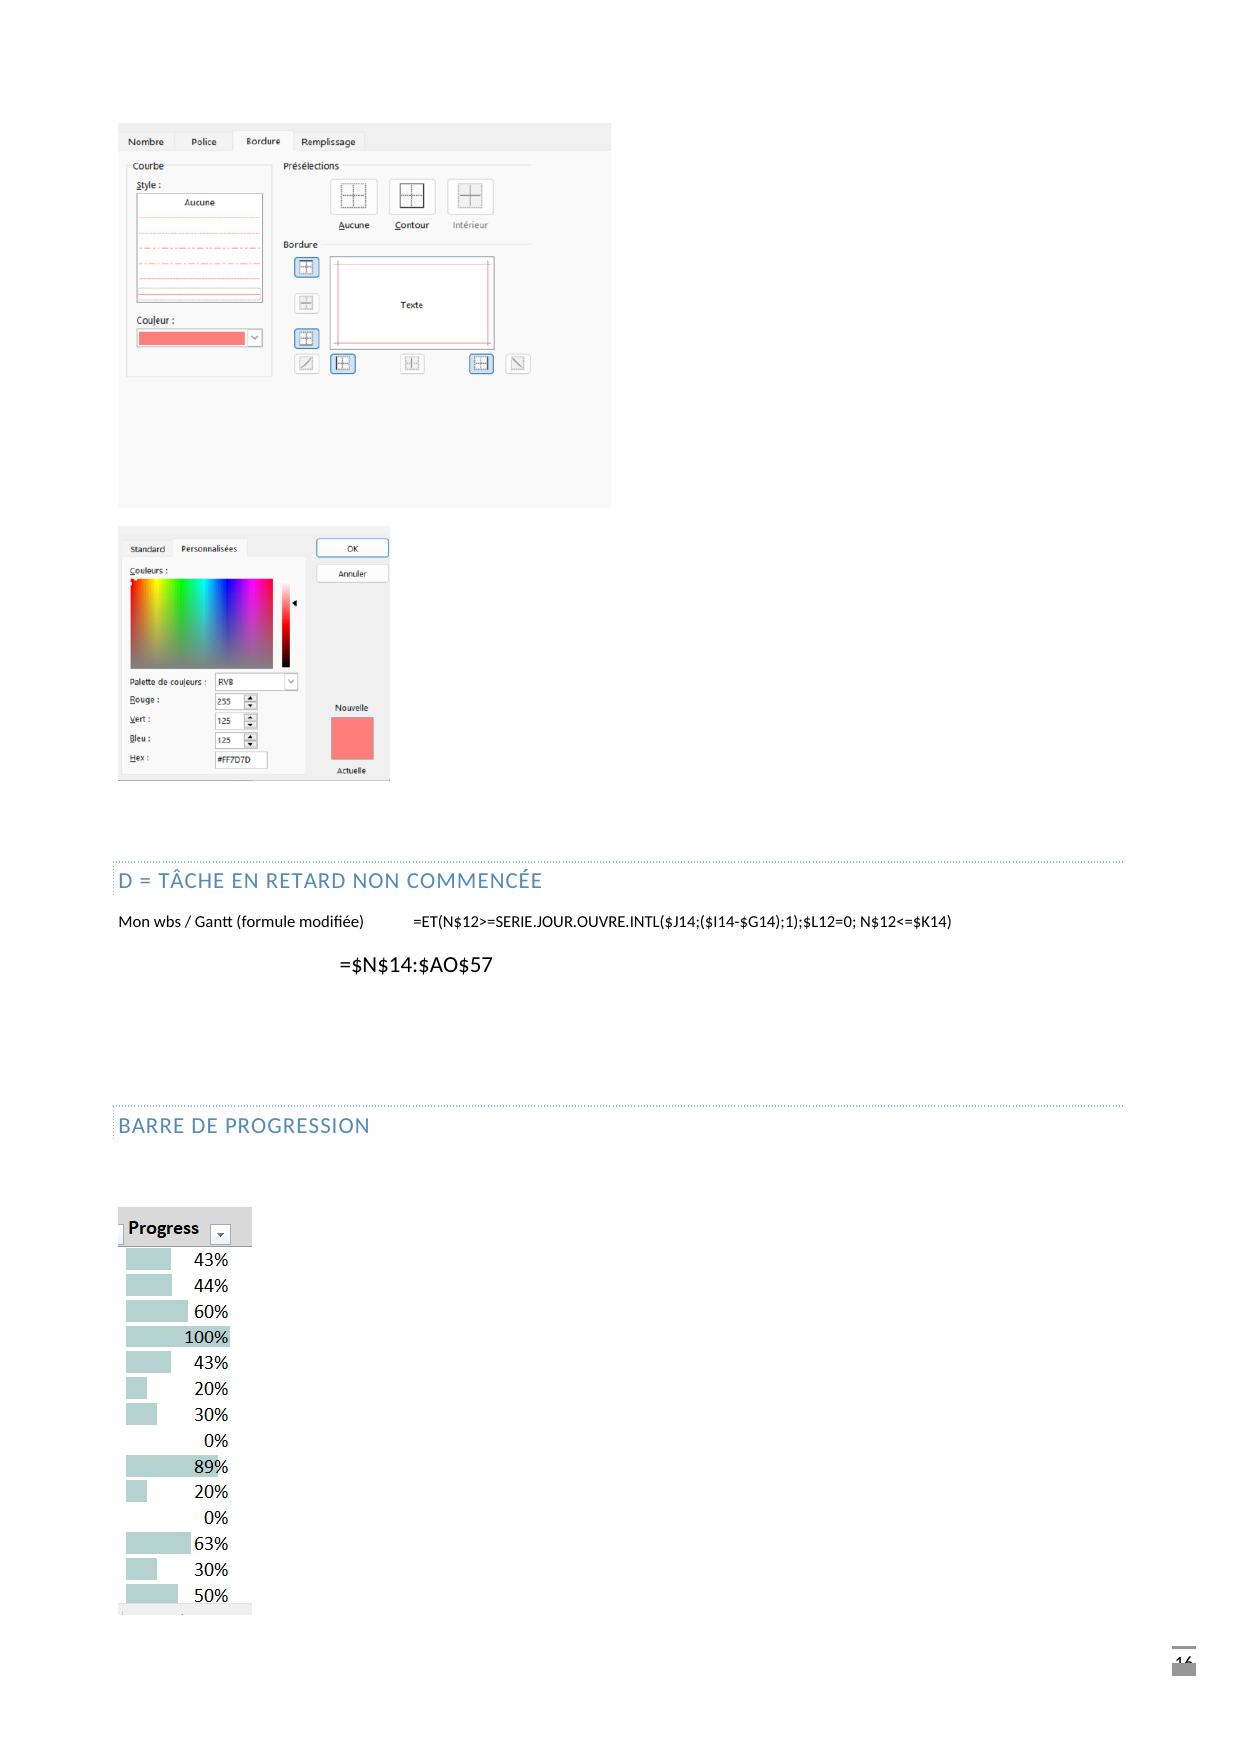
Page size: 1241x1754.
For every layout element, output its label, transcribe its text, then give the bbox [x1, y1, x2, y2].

text =$N$14:$AO$57 [118, 950, 1122, 978]
subtitle Barre de progression [112, 1105, 1122, 1139]
picture [118, 1202, 252, 1615]
picture [118, 123, 612, 508]
text Mon wbs / Gantt (formule modifiée) =ET(N$12>=SERIE.JOUR.OUVRE.INTL($J14;($I14-$G14);1);$L12=0; N$12<=$K14) [118, 911, 1122, 932]
subtitle D = tâche en retard non commencée [112, 861, 1122, 895]
picture [118, 526, 390, 781]
